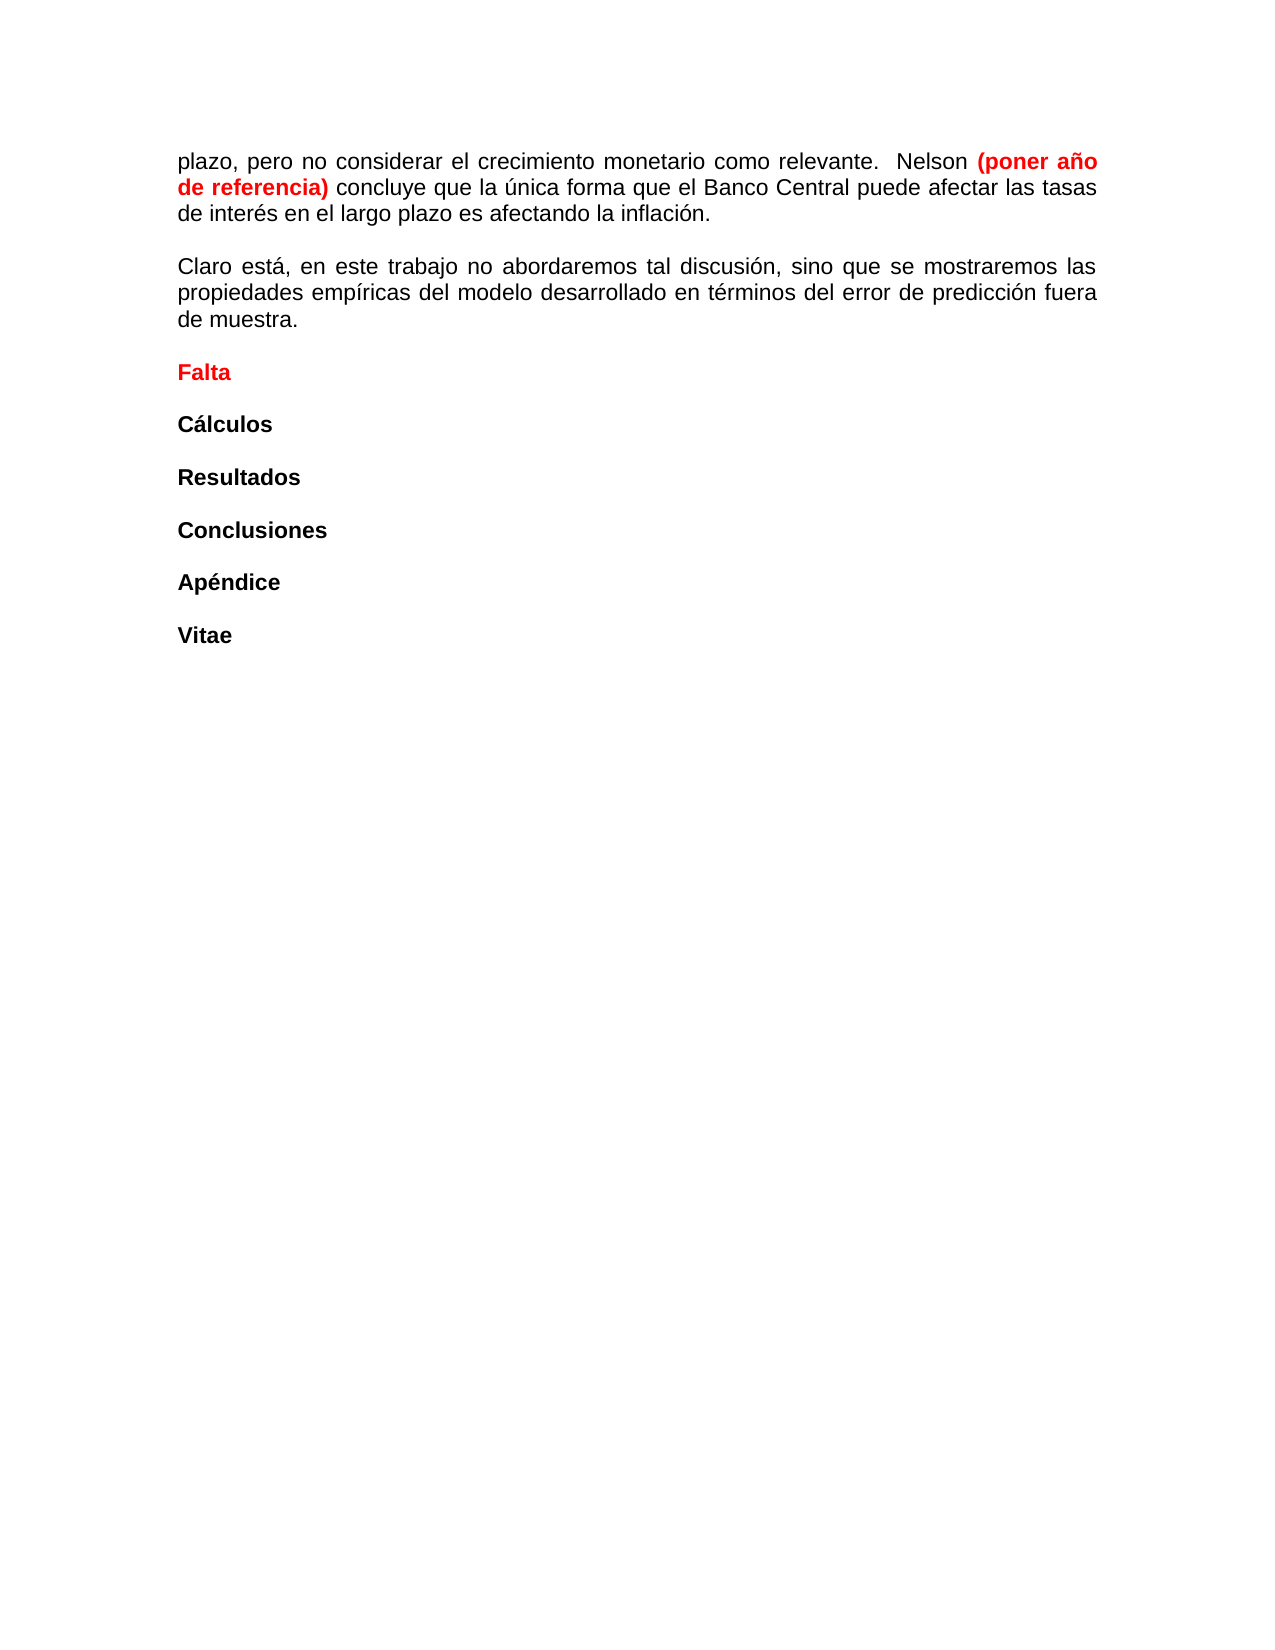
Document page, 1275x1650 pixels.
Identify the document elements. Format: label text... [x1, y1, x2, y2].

text Conclusiones [177, 517, 1098, 543]
text Falta [177, 358, 1098, 385]
text Claro está, en este trabajo no abordaremos tal discusión, sino que se mostraremos las propiedades empíricas del modelo desarrollado en términos del error de predicción fuera de muestra. [177, 253, 1098, 332]
text Resultados [177, 464, 1098, 490]
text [177, 148, 1098, 227]
text Cálculos [177, 411, 1098, 437]
text Apéndice [177, 569, 1098, 596]
text Vitae [177, 622, 1098, 648]
